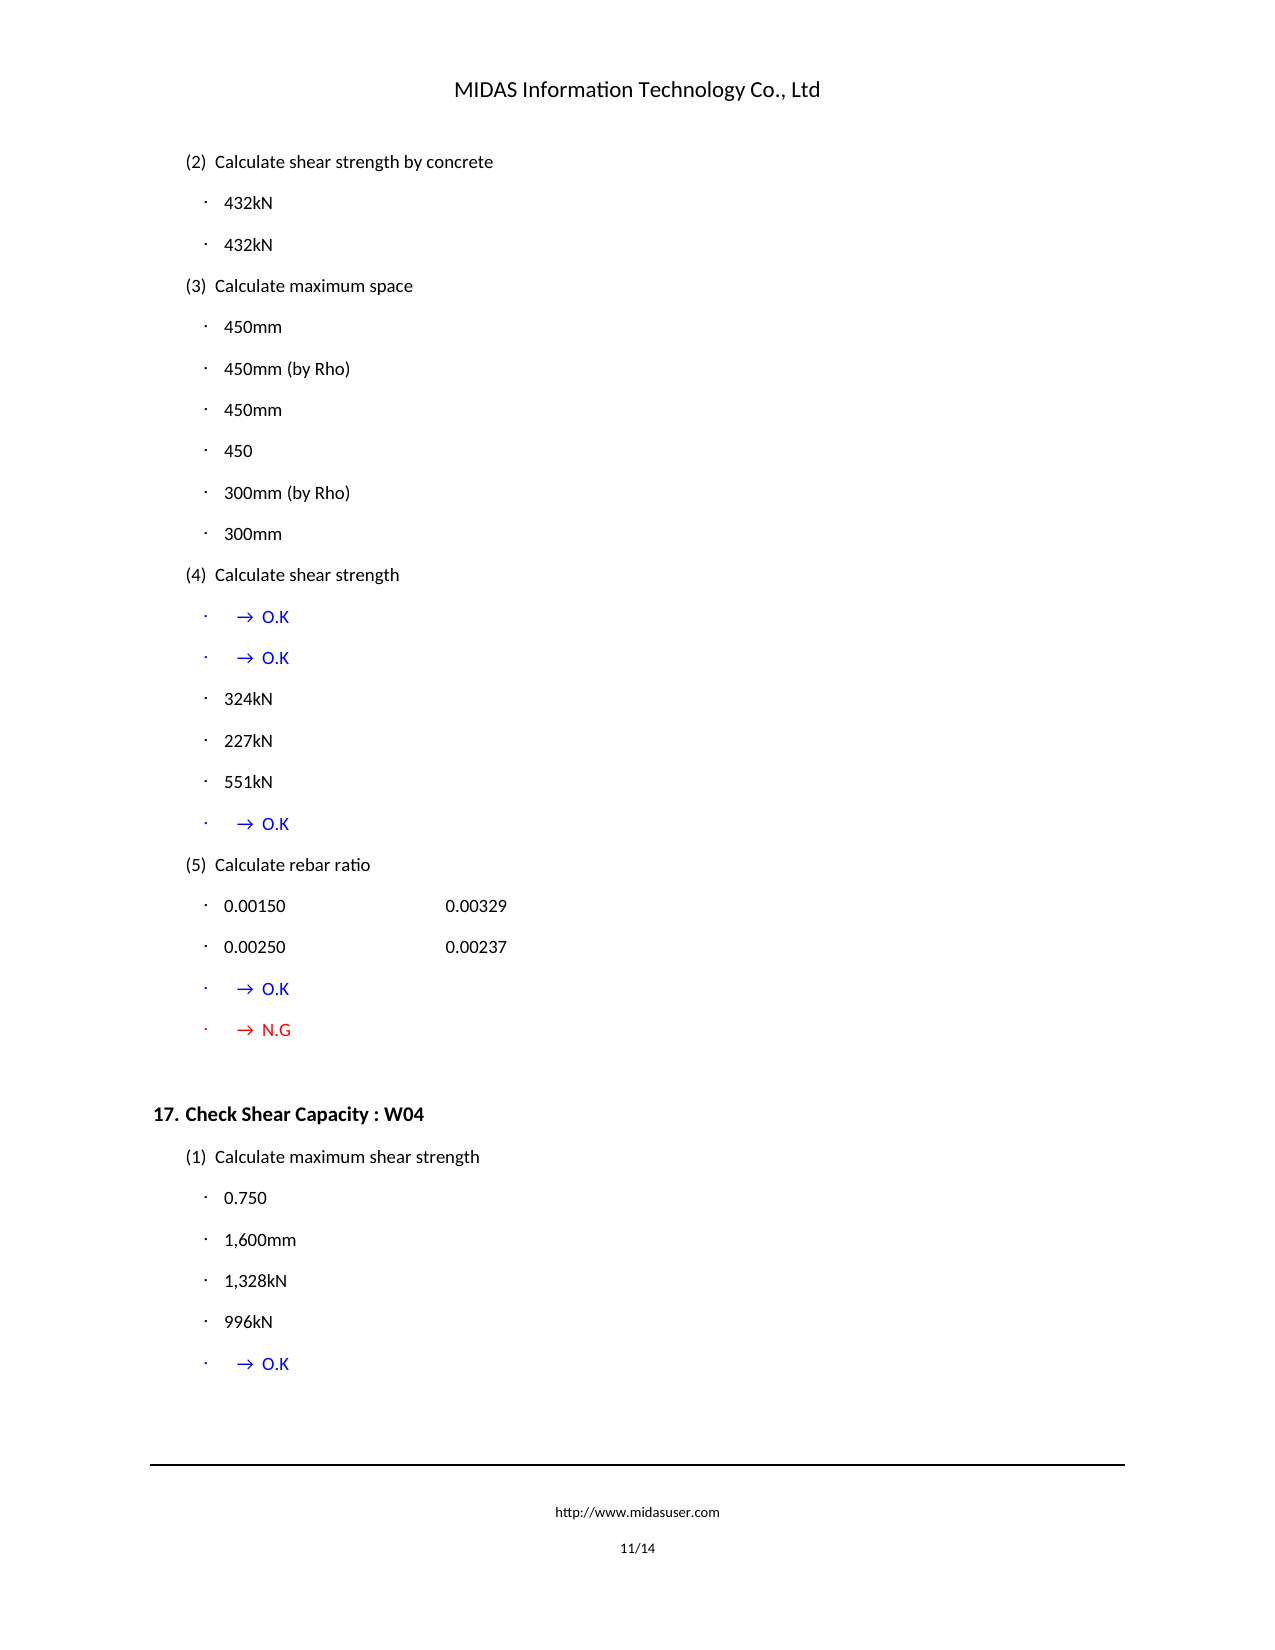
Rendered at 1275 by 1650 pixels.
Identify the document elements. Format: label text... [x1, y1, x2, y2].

text Calculate shear strength [206, 563, 1125, 586]
text → O.K [197, 1352, 1125, 1375]
text → N.G [197, 1018, 1125, 1041]
text 300mm (by Rho) [197, 481, 1125, 504]
text 324kN [197, 688, 1125, 711]
text 227kN [197, 729, 1125, 752]
text Check Shear Capacity : W04 [179, 1101, 1125, 1127]
text 300mm [197, 522, 1125, 545]
text Calculate rebar ratio [206, 853, 1125, 876]
text → O.K [197, 977, 1125, 1000]
text Calculate maximum space [206, 274, 1125, 297]
text 450mm [197, 398, 1125, 421]
text → O.K [197, 812, 1125, 834]
text 1,328kN [197, 1269, 1125, 1292]
text 0.00250 0.00237 [197, 936, 1125, 959]
text 1,600mm [197, 1228, 1125, 1251]
text 450mm (by Rho) [197, 357, 1125, 380]
text Calculate maximum shear strength [206, 1145, 1125, 1168]
text 432kN [197, 191, 1125, 214]
text Calculate shear strength by concrete [206, 150, 1125, 173]
text 0.00150 0.00329 [197, 894, 1125, 917]
text 450 [197, 439, 1125, 462]
text 432kN [197, 233, 1125, 256]
text → O.K [197, 646, 1125, 669]
text 996kN [197, 1311, 1125, 1333]
text 450mm [197, 315, 1125, 338]
text 551kN [197, 770, 1125, 793]
text → O.K [197, 605, 1125, 628]
text 0.750 [197, 1187, 1125, 1209]
